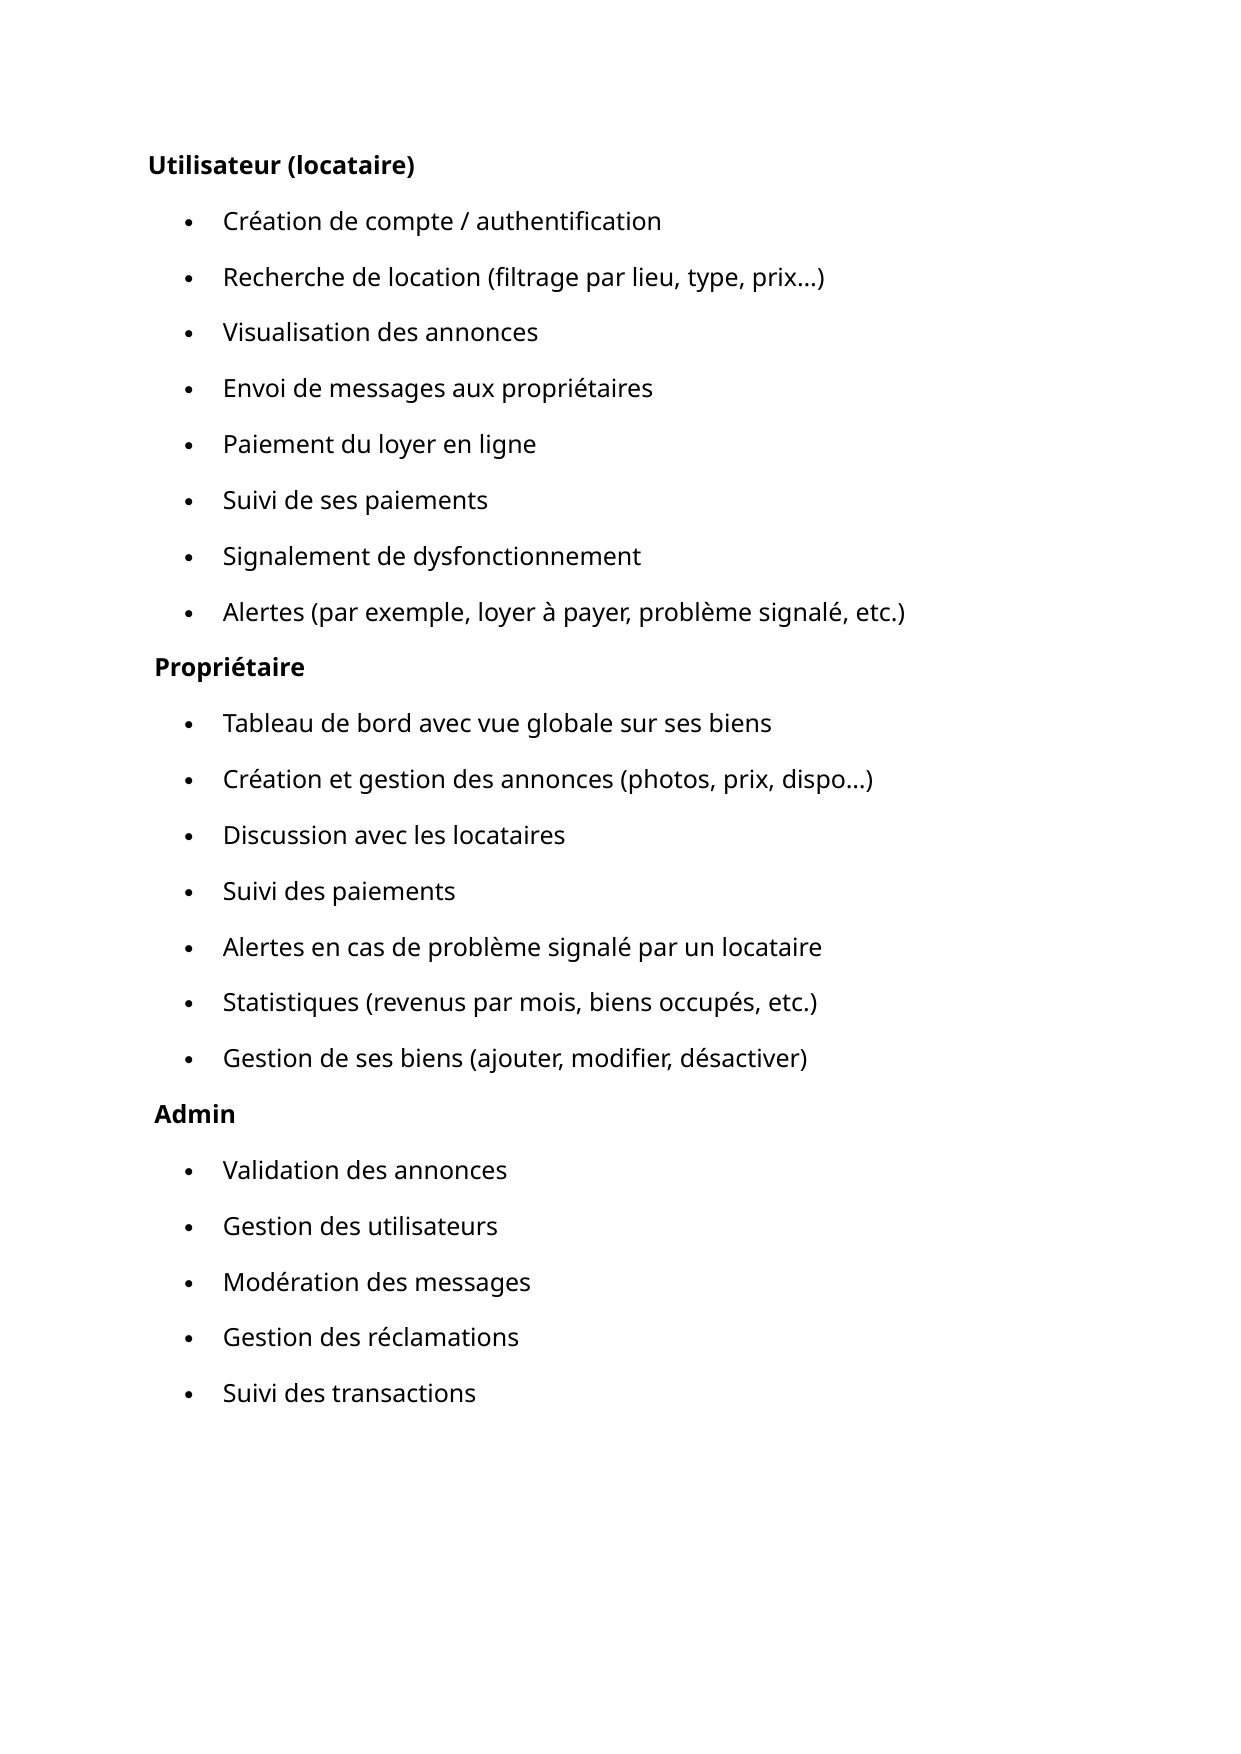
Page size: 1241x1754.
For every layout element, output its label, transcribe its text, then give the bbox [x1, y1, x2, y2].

list Paiement du loyer en ligne [185, 427, 1093, 461]
list Création et gestion des annonces (photos, prix, dispo…) [185, 762, 1093, 796]
list Envoi de messages aux propriétaires [185, 371, 1093, 405]
list Création de compte / authentification [185, 203, 1093, 237]
list Alertes en cas de problème signalé par un locataire [185, 929, 1093, 963]
text Admin [148, 1097, 1093, 1131]
list Validation des annonces [185, 1153, 1093, 1187]
list Suivi de ses paiements [185, 483, 1093, 517]
list Gestion des utilisateurs [185, 1208, 1093, 1242]
list Statistiques (revenus par mois, biens occupés, etc.) [185, 985, 1093, 1019]
list Visualisation des annonces [185, 315, 1093, 349]
list Gestion des réclamations [185, 1320, 1093, 1354]
list Alertes (par exemple, loyer à payer, problème signalé, etc.) [185, 594, 1093, 628]
list Recherche de location (filtrage par lieu, type, prix…) [185, 259, 1093, 293]
list Tableau de bord avec vue globale sur ses biens [185, 706, 1093, 740]
list Suivi des transactions [185, 1376, 1093, 1410]
list Suivi des paiements [185, 873, 1093, 907]
text Propriétaire [148, 650, 1093, 684]
list Signalement de dysfonctionnement [185, 538, 1093, 572]
text Utilisateur (locataire) [148, 148, 1093, 182]
list Gestion de ses biens (ajouter, modifier, désactiver) [185, 1041, 1093, 1075]
list Discussion avec les locataires [185, 818, 1093, 852]
list Modération des messages [185, 1264, 1093, 1298]
